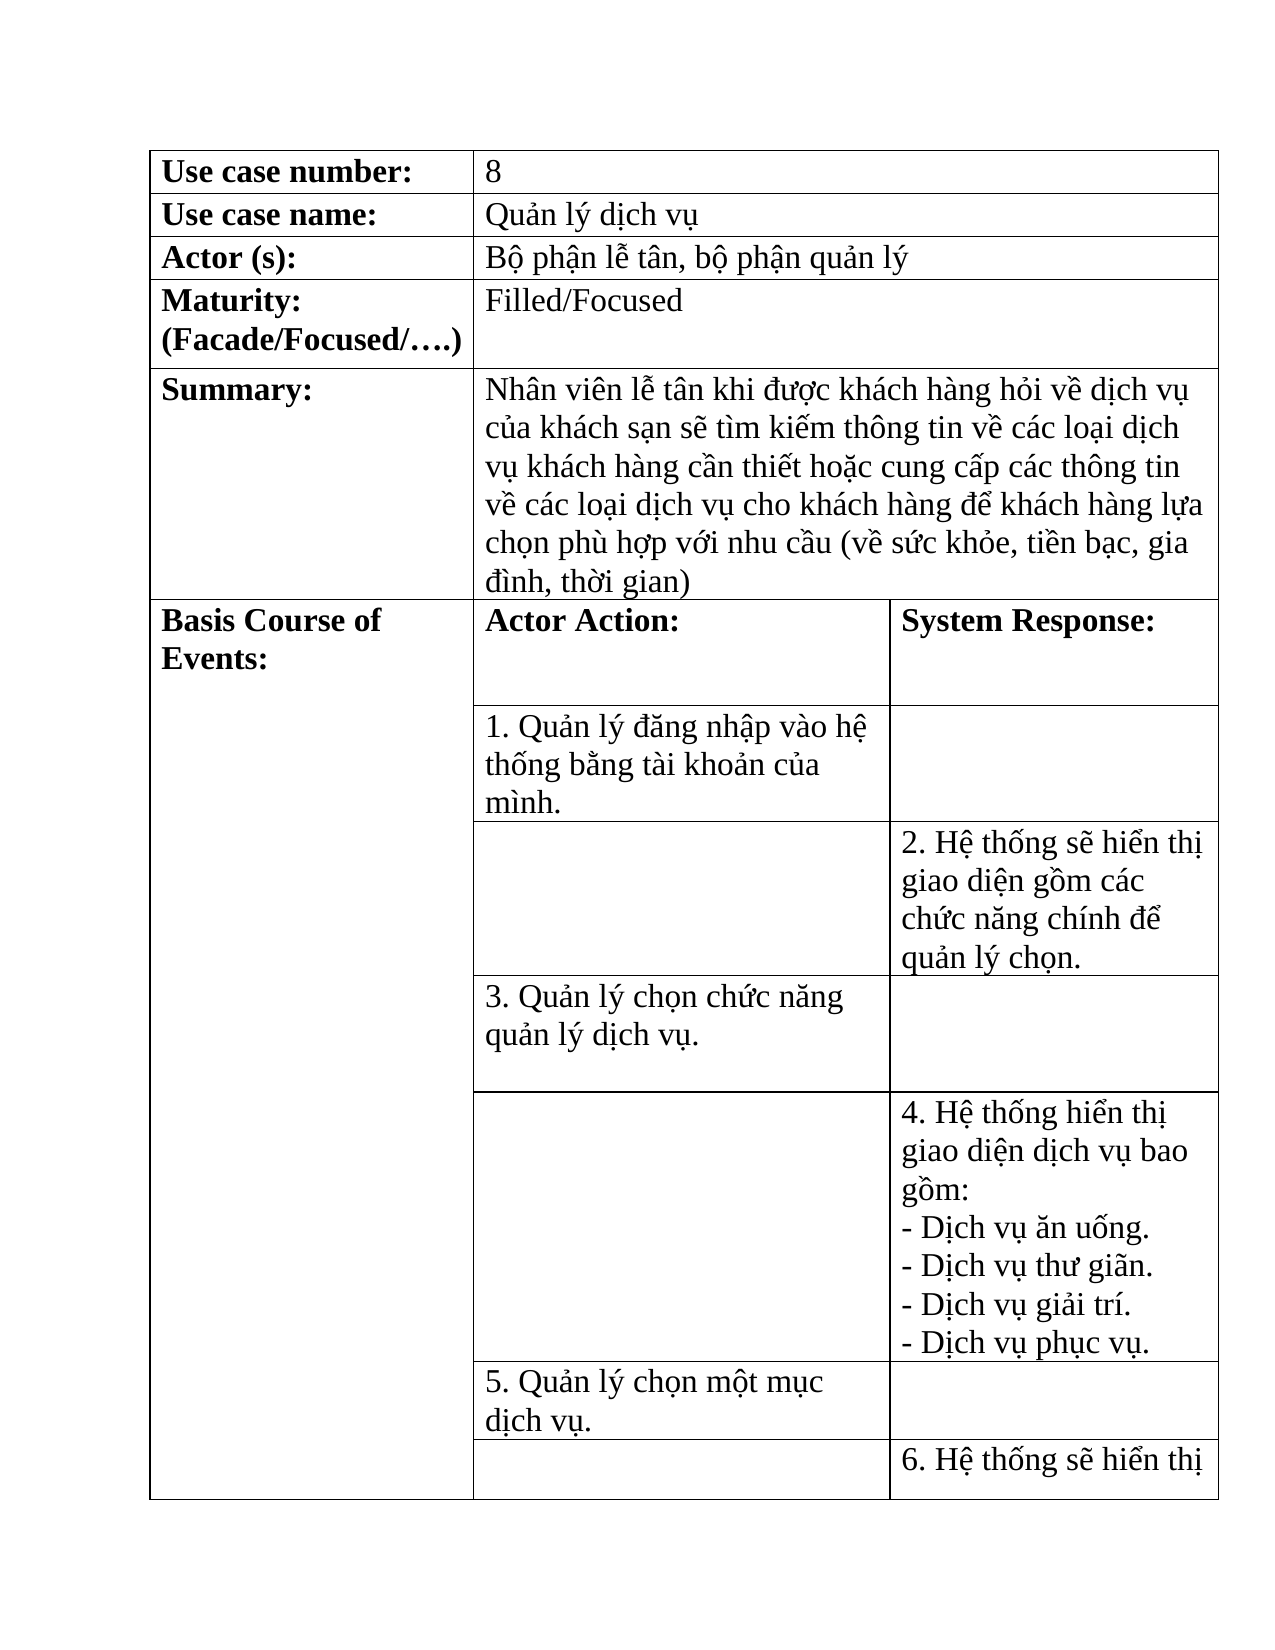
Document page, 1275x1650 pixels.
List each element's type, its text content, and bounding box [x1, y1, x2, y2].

table_cell Actor Action: [474, 600, 889, 705]
table_cell System Response: [891, 600, 1218, 705]
table_cell Basis Course of Events: [151, 600, 473, 1499]
table_cell [891, 1362, 1218, 1438]
table_cell [474, 822, 889, 975]
table_cell Maturity: (Facade/Focused/….) [151, 280, 473, 368]
table_cell Actor (s): [151, 237, 473, 279]
table_cell 5. Quản lý chọn một mục dịch vụ. [474, 1362, 889, 1438]
table_cell 2. Hệ thống sẽ hiển thị giao diện gồm các chức năng chính để quản lý chọn. [891, 822, 1218, 975]
table_cell [474, 1440, 889, 1499]
table_cell Use case name: [151, 194, 473, 236]
table_cell [891, 706, 1218, 821]
table_cell Summary: [151, 369, 473, 599]
table_cell Quản lý dịch vụ [474, 194, 1218, 236]
table_header Use case number: [151, 151, 473, 193]
table_header 8 [474, 151, 1218, 193]
table_cell [891, 976, 1218, 1091]
table_cell 1. Quản lý đăng nhập vào hệ thống bằng tài khoản của mình. [474, 706, 889, 821]
table_cell Filled/Focused [474, 280, 1218, 368]
table_cell [474, 1093, 889, 1361]
table_cell 3. Quản lý chọn chức năng quản lý dịch vụ. [474, 976, 889, 1091]
table_cell Bộ phận lễ tân, bộ phận quản lý [474, 237, 1218, 279]
table_cell Nhân viên lễ tân khi được khách hàng hỏi về dịch vụ của khách sạn sẽ tìm kiếm thông tin về các loại dịch vụ khách hàng cần thiết hoặc cung cấp các thông tin về các loại dịch vụ cho khách hàng để khách hàng lựa chọn phù hợp với nhu cầu (về sức khỏe, tiền bạc, gia đình, thời gian) [474, 369, 1218, 599]
